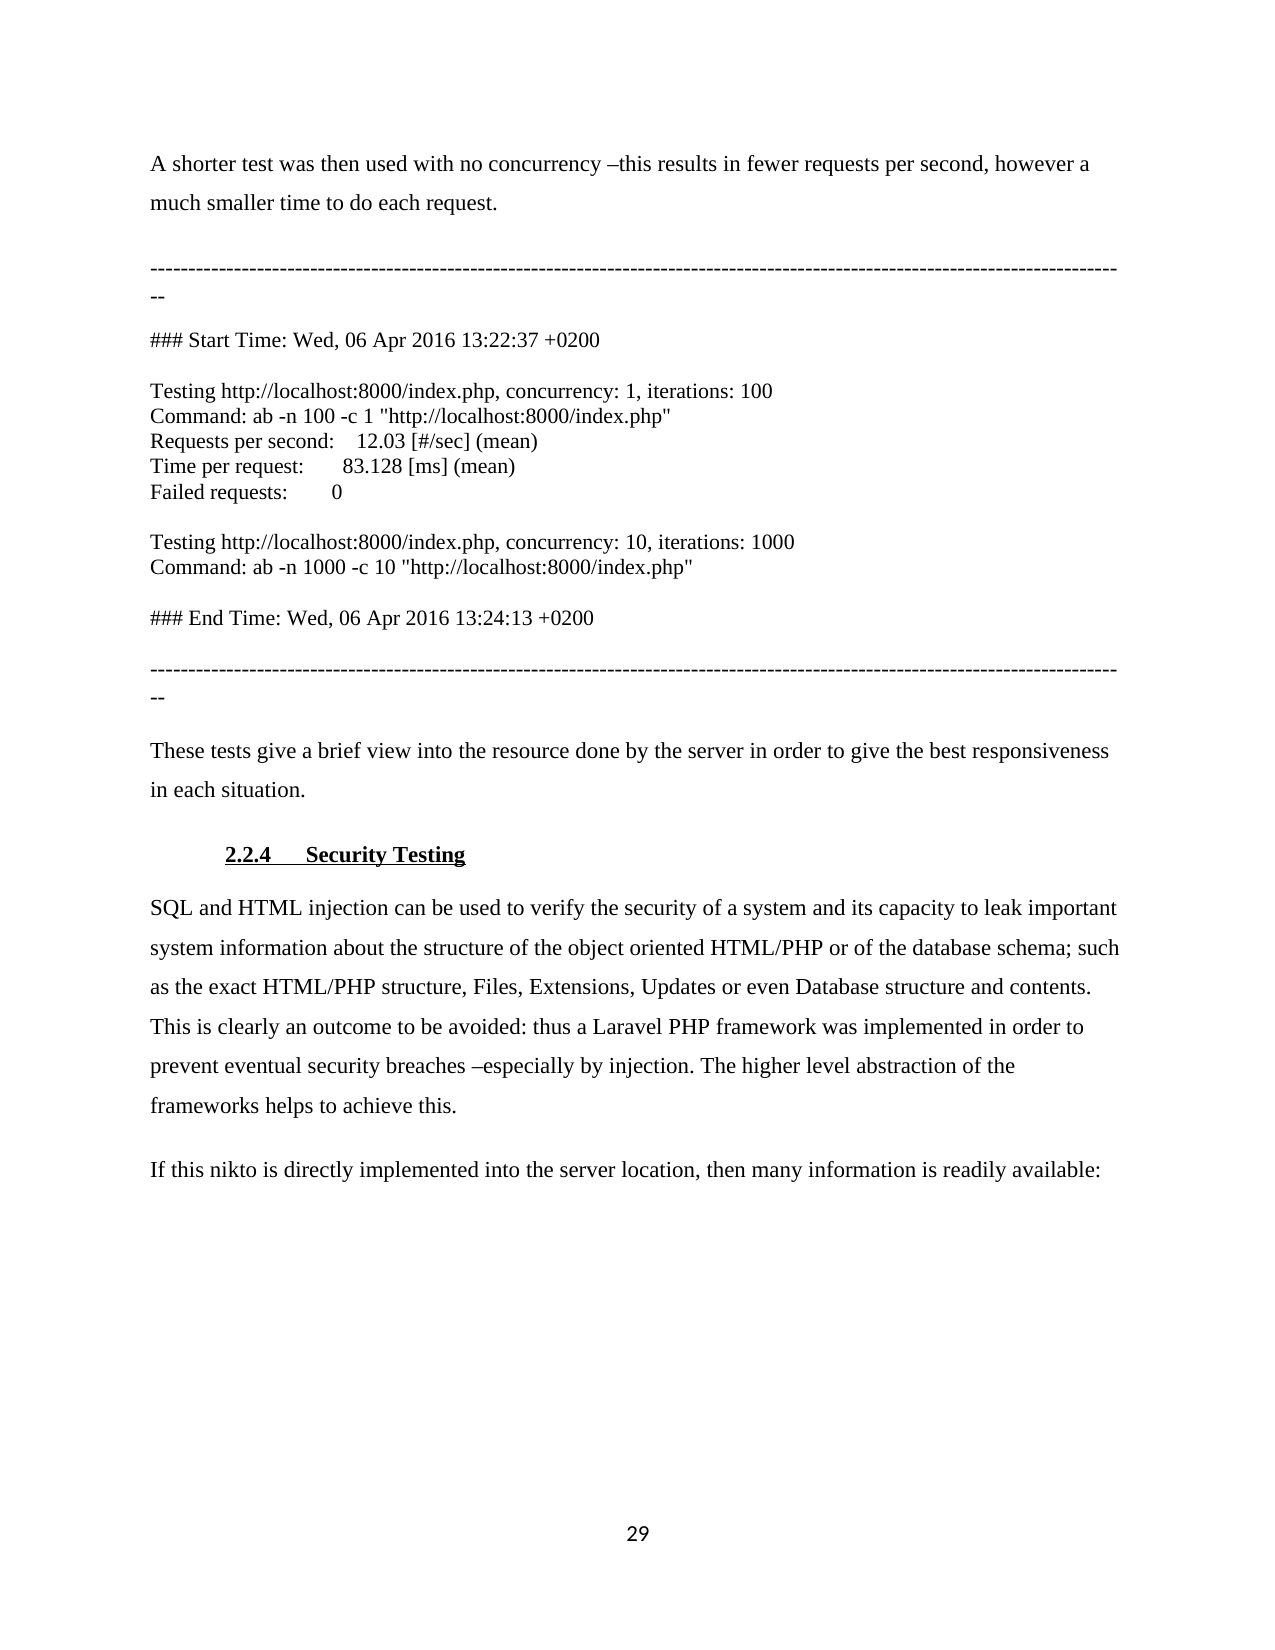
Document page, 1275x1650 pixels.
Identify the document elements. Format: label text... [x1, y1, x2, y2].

text --------------------------------------------------------------------------------------------------------------------------------- [150, 655, 1125, 710]
text Command: ab -n 100 -c 1 "http://localhost:8000/index.php" [150, 403, 1125, 428]
text SQL and HTML injection can be used to verify the security of a system and its capacity to leak important system information about the structure of the object oriented HTML/PHP or of the database schema; such as the exact HTML/PHP structure, Files, Extensions, Updates or even Database structure and contents. This is clearly an outcome to be avoided: thus a Laravel PHP framework was implemented in order to prevent eventual security breaches –especially by injection. The higher level abstraction of the frameworks helps to achieve this. [150, 894, 1125, 1118]
text Testing http://localhost:8000/index.php, concurrency: 1, iterations: 100 [150, 378, 1125, 403]
text Time per request: 83.128 [ms] (mean) [150, 453, 1125, 479]
text If this nikto is directly implemented into the server location, then many information is readily available: [150, 1156, 1125, 1182]
text ### Start Time: Wed, 06 Apr 2016 13:22:37 +0200 [150, 327, 1125, 353]
text 2.2.4 Security Testing [150, 841, 1125, 867]
text Failed requests: 0 [150, 479, 1125, 504]
text A shorter test was then used with no concurrency –this results in fewer requests per second, however a much smaller time to do each request. [150, 150, 1125, 216]
text Requests per second: 12.03 [#/sec] (mean) [150, 428, 1125, 453]
text ### End Time: Wed, 06 Apr 2016 13:24:13 +0200 [150, 605, 1125, 630]
text --------------------------------------------------------------------------------------------------------------------------------- [150, 254, 1125, 309]
text Testing http://localhost:8000/index.php, concurrency: 10, iterations: 1000 [150, 529, 1125, 554]
text Command: ab -n 1000 -c 10 "http://localhost:8000/index.php" [150, 554, 1125, 579]
text These tests give a brief view into the resource done by the server in order to give the best responsiveness in each situation. [150, 737, 1125, 803]
